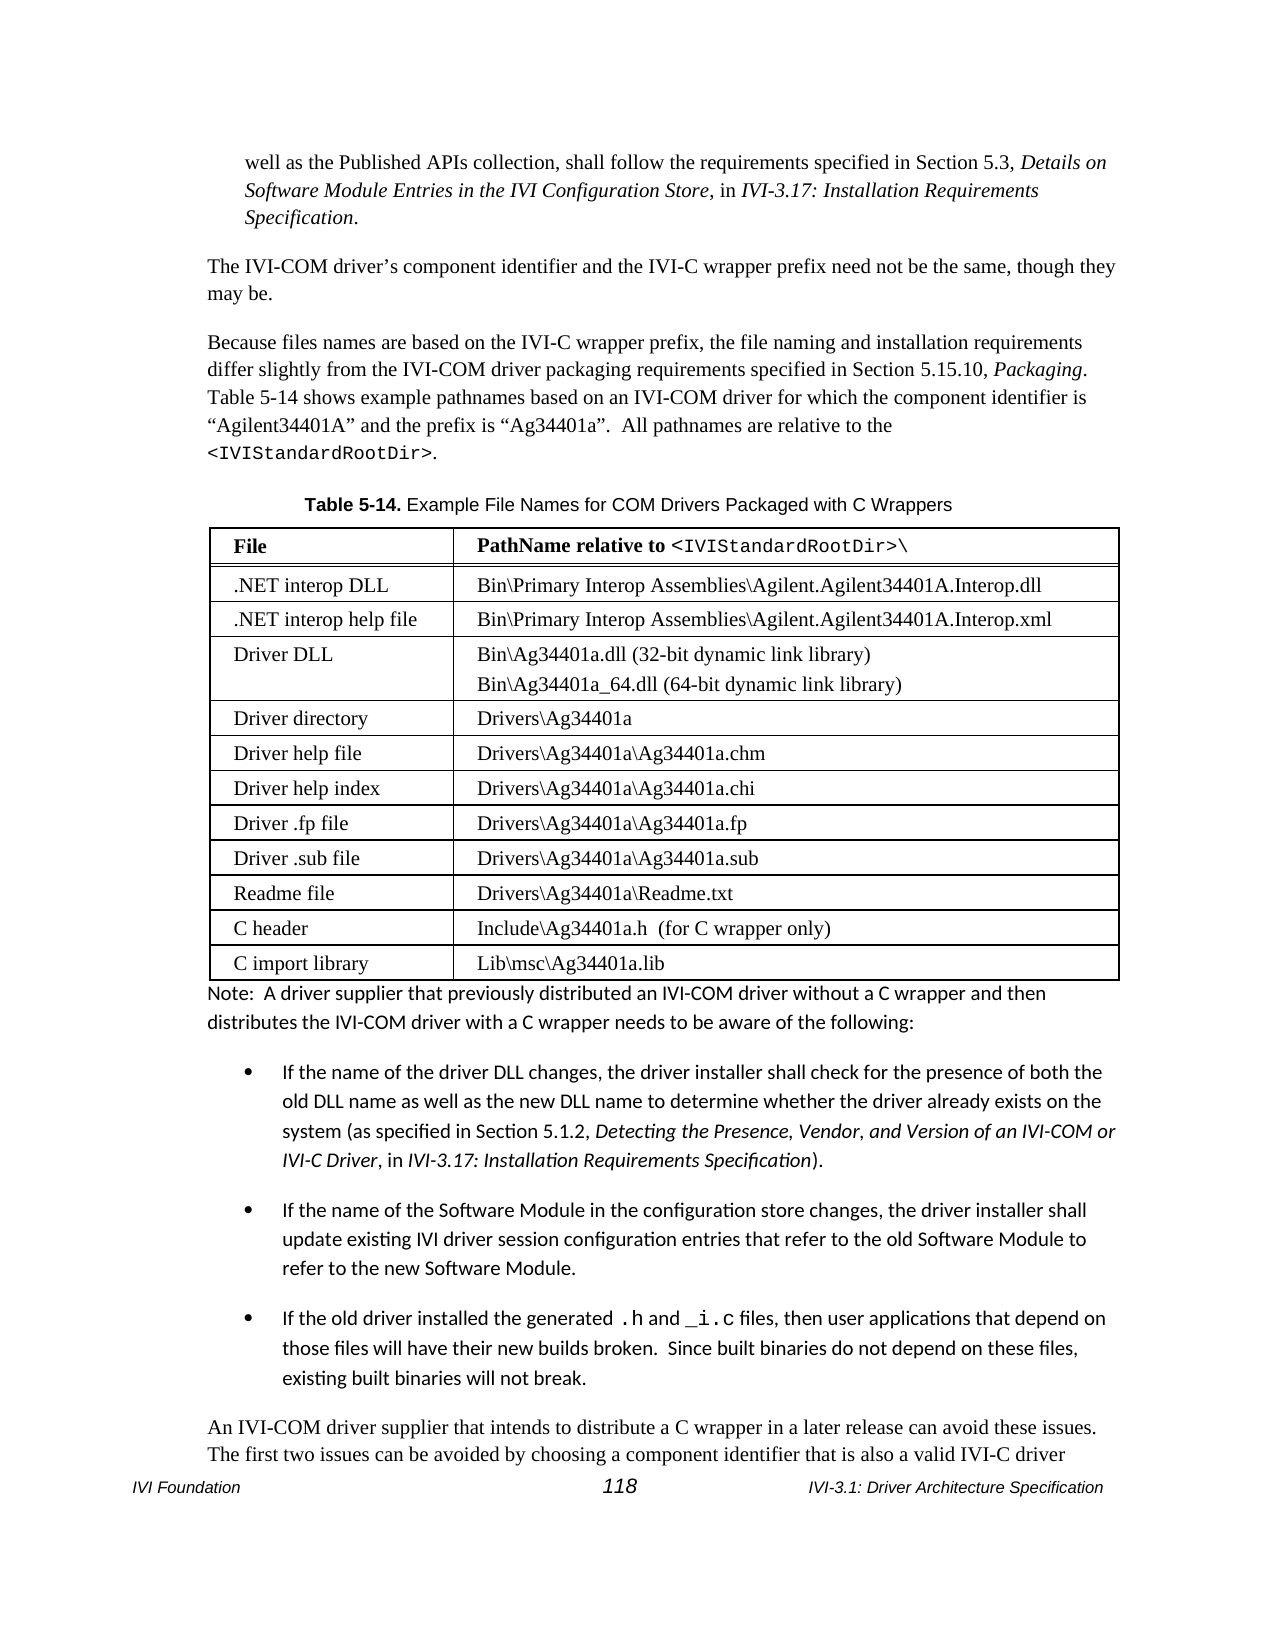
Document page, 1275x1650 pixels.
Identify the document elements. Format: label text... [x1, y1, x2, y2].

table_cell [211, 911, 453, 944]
list If the old driver installed the generated .h and _i.c files, then user applications that depend on those files will have their new builds broken. Since built binaries do not depend on these files, existing built binaries will not break. [244, 1305, 1125, 1390]
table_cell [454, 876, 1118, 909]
list If the name of the Software Module in the configuration store changes, the driver installer shall update existing IVI driver session configuration entries that refer to the old Software Module to refer to the new Software Module. [244, 1197, 1125, 1281]
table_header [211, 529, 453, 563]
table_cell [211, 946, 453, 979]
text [207, 1415, 1125, 1466]
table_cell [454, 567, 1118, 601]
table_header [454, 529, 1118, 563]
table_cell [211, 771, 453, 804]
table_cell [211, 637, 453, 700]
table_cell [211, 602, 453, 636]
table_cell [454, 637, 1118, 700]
list If the name of the driver DLL changes, the driver installer shall check for the presence of both the old DLL name as well as the new DLL name to determine whether the driver already exists on the system (as specified in Section 5.1.2, Detecting the Presence, Vendor, and Version of an IVI-COM or IVI-C Driver, in IVI-3.17: Installation Requirements Specification). [244, 1059, 1125, 1172]
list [207, 150, 1125, 229]
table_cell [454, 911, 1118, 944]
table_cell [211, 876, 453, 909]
text Note: A driver supplier that previously distributed an IVI-COM driver without a C wrapper and then distributes the IVI-COM driver with a C wrapper needs to be aware of the following: [207, 980, 1125, 1035]
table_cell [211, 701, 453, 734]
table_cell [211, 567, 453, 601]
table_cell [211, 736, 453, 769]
text The IVI-COM driver’s component identifier and the IVI-C wrapper prefix need not be the same, though they may be. [207, 254, 1125, 305]
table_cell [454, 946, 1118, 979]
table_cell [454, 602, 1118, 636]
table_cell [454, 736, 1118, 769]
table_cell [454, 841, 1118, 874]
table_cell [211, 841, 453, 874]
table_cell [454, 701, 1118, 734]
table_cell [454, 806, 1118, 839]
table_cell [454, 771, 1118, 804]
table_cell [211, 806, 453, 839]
